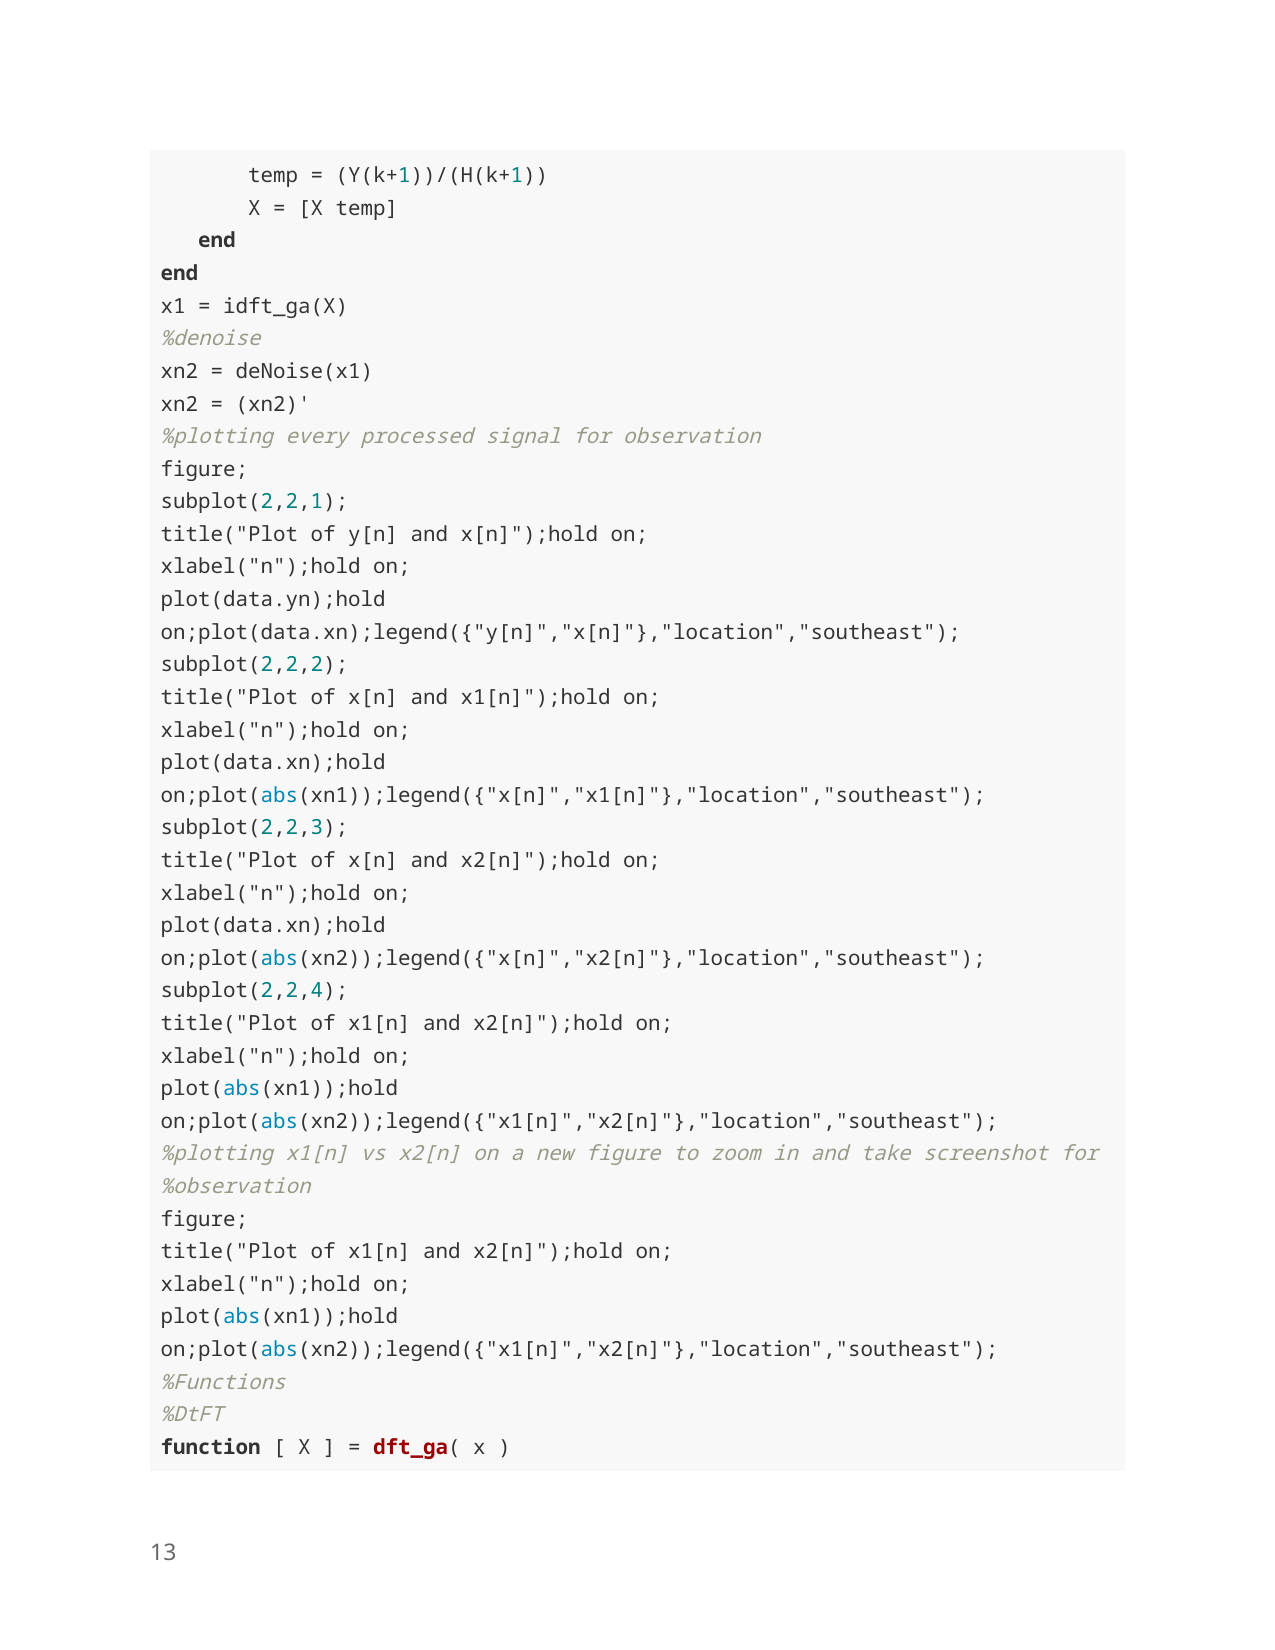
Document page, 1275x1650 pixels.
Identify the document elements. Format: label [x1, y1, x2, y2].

table_header [150, 150, 1125, 1471]
